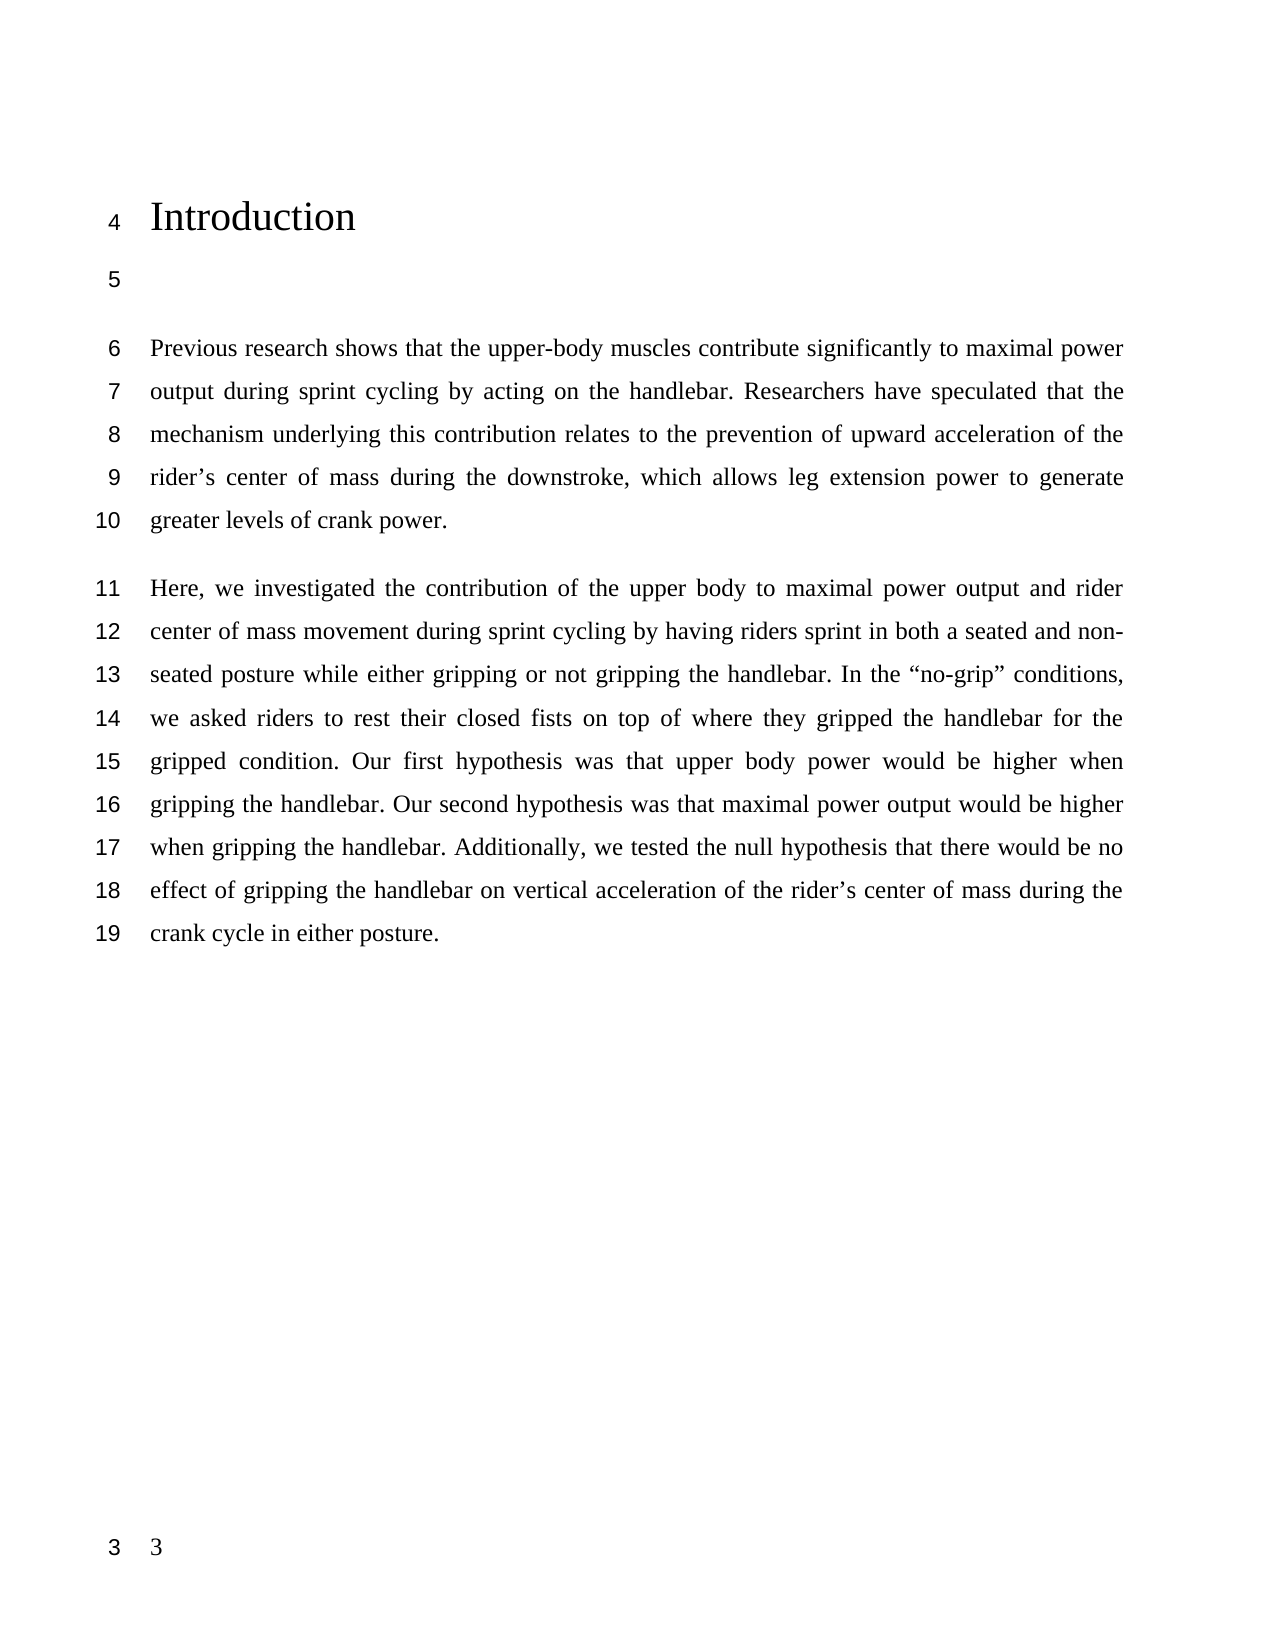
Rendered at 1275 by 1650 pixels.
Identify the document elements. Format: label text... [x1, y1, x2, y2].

subtitle Introduction [150, 192, 1125, 239]
text Previous research shows that the upper-body muscles contribute significantly to maximal power output during sprint cycling by acting on the handlebar. Researchers have speculated that the mechanism underlying this contribution relates to the prevention of upward acceleration of the rider’s center of mass during the downstroke, which allows leg extension power to generate greater levels of crank power. [150, 333, 1125, 534]
text Here, we investigated the contribution of the upper body to maximal power output and rider center of mass movement during sprint cycling by having riders sprint in both a seated and non-seated posture while either gripping or not gripping the handlebar. In the “no-grip” conditions, we asked riders to rest their closed fists on top of where they gripped the handlebar for the gripped condition. Our first hypothesis was that upper body power would be higher when gripping the handlebar. Our second hypothesis was that maximal power output would be higher when gripping the handlebar. Additionally, we tested the null hypothesis that there would be no effect of gripping the handlebar on vertical acceleration of the rider’s center of mass during the crank cycle in either posture. [150, 573, 1125, 947]
